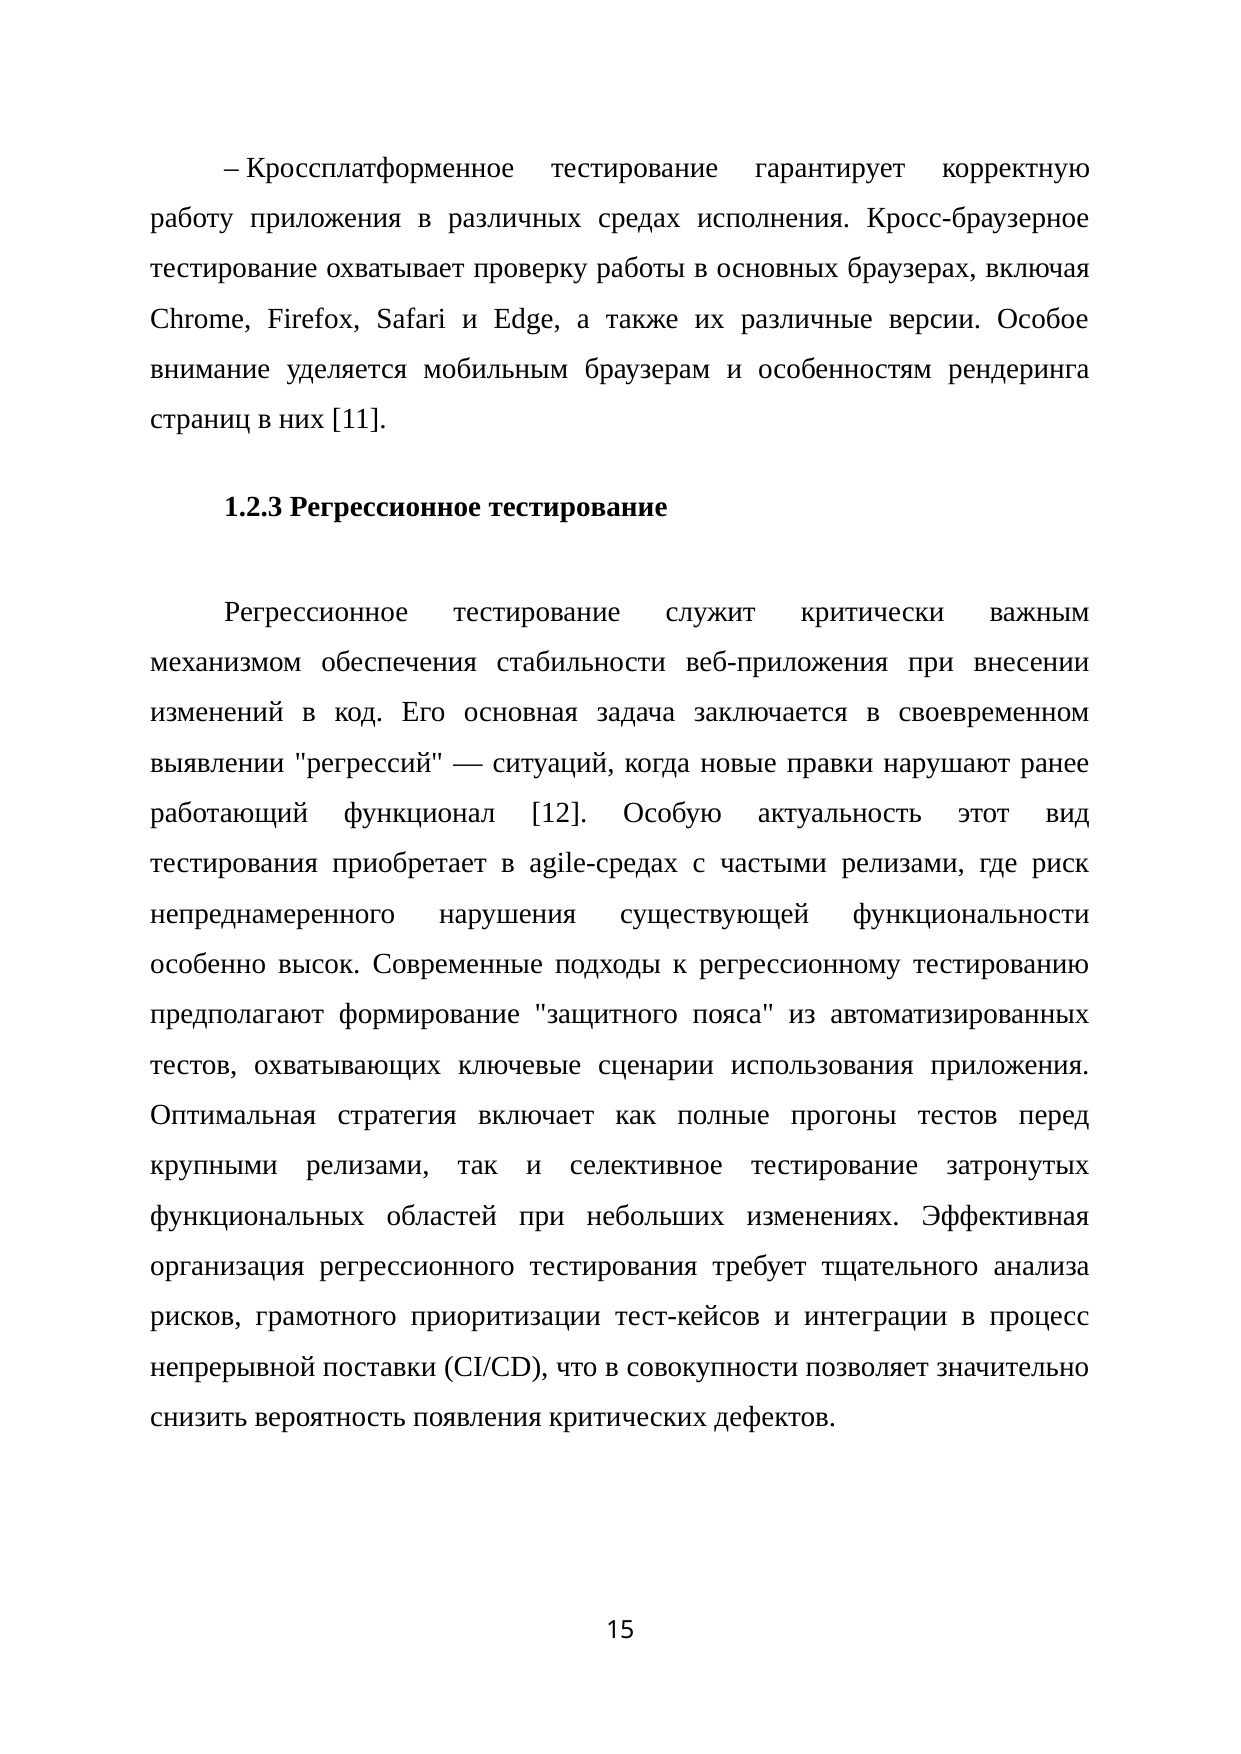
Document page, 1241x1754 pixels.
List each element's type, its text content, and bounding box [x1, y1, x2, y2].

list Кроссплатформенное тестирование гарантирует корректную работу приложения в различных средах исполнения. Кросс-браузерное тестирование охватывает проверку работы в основных браузерах, включая Chrome, Firefox, Safari и Edge, а также их различные версии. Особое внимание уделяется мобильным браузерам и особенностям рендеринга страниц в них [11]. [150, 150, 1090, 435]
text Регрессионное тестирование служит критически важным механизмом обеспечения стабильности веб-приложения при внесении изменений в код. Его основная задача заключается в своевременном выявлении "регрессий" — ситуаций, когда новые правки нарушают ранее работающий функционал [12]. Особую актуальность этот вид тестирования приобретает в agile-средах с частыми релизами, где риск непреднамеренного нарушения существующей функциональности особенно высок. Современные подходы к регрессионному тестированию предполагают формирование "защитного пояса" из автоматизированных тестов, охватывающих ключевые сценарии использования приложения. Оптимальная стратегия включает как полные прогоны тестов перед крупными релизами, так и селективное тестирование затронутых функциональных областей при небольших изменениях. Эффективная организация регрессионного тестирования требует тщательного анализа рисков, грамотного приоритизации тест-кейсов и интеграции в процесс непрерывной поставки (CI/CD), что в совокупности позволяет значительно снизить вероятность появления критических дефектов. [150, 594, 1090, 1432]
text 1.2.3 Регрессионное тестирование [150, 489, 1090, 523]
